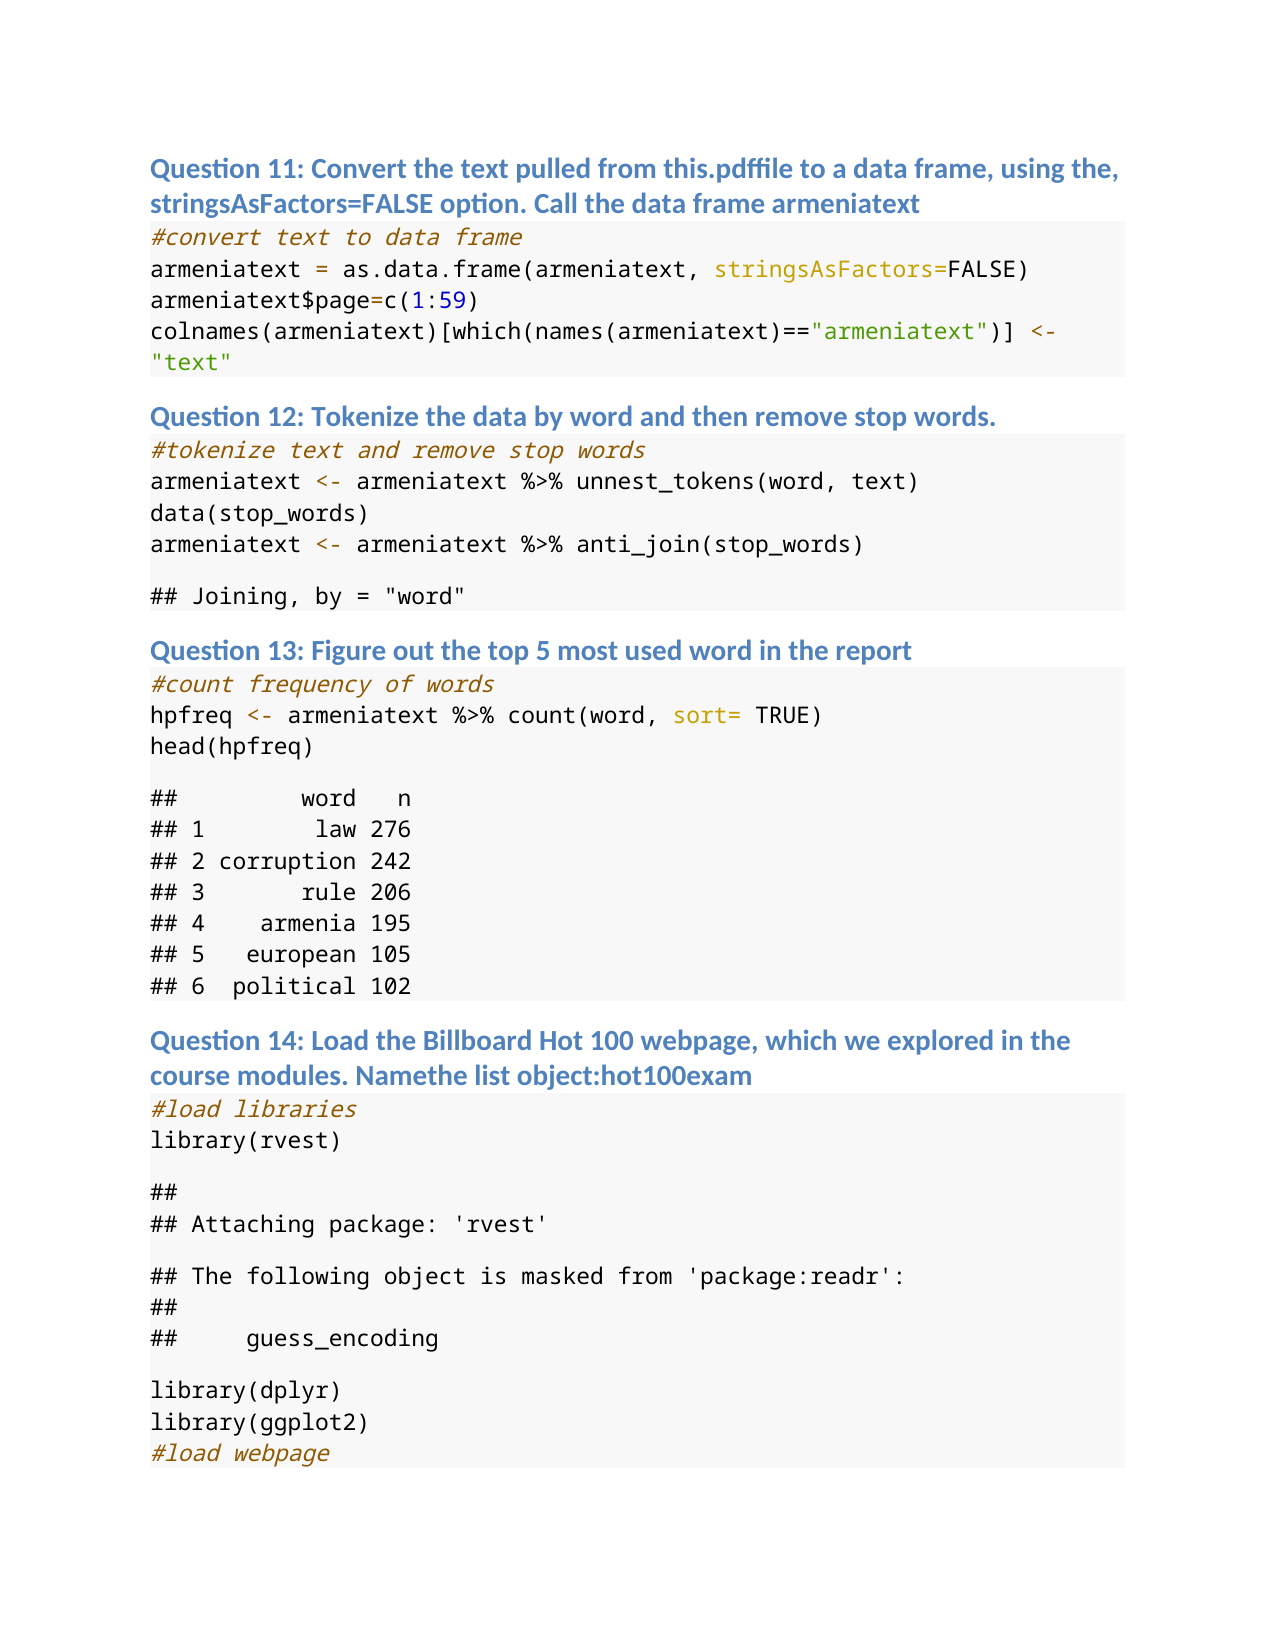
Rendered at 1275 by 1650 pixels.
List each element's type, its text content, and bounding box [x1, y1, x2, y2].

text ## ## Attaching package: 'rvest' [150, 1176, 1125, 1239]
subtitle Question 11: Convert the text pulled from this.pdffile to a data frame, using the, stringsAsFactors=FALSE option. Call the data frame armeniatext [150, 150, 1125, 221]
text #convert text to data frame armeniatext = as.data.frame(armeniatext, stringsAsFactors=FALSE) armeniatext$page=c(1:59) colnames(armeniatext)[which(names(armeniatext)=="armeniatext")] <- "text" [150, 221, 1125, 377]
subtitle Question 13: Figure out the top 5 most used word in the report [150, 632, 1125, 667]
text #load libraries library(rvest) [342, 1093, 1125, 1155]
text #count frequency of words hpfreq <- armeniatext %>% count(word, sort= TRUE) head(hpfreq) [150, 667, 1125, 761]
text ## word n ## 1 law 276 ## 2 corruption 242 ## 3 rule 206 ## 4 armenia 195 ## 5 european 105 ## 6 political 102 [150, 782, 1125, 1001]
text ## The following object is masked from 'package:readr': ## ## guess_encoding [150, 1259, 1125, 1353]
text #tokenize text and remove stop words armeniatext <- armeniatext %>% unnest_tokens(word, text) data(stop_words) armeniatext <- armeniatext %>% anti_join(stop_words) [370, 434, 1125, 559]
text ## Joining, by = "word" [150, 580, 1125, 611]
subtitle Question 14: Load the Billboard Hot 100 webpage, which we explored in the course modules. Namethe list object:hot100exam [150, 1022, 1125, 1093]
subtitle Question 12: Tokenize the data by word and then remove stop words. [150, 398, 1125, 434]
text library(dplyr) library(ggplot2) #load webpage hot100exam <- "https://www.billboard.com/charts/hot-100" hot100 <- read_html(hot100exam) [329, 1374, 1125, 1468]
